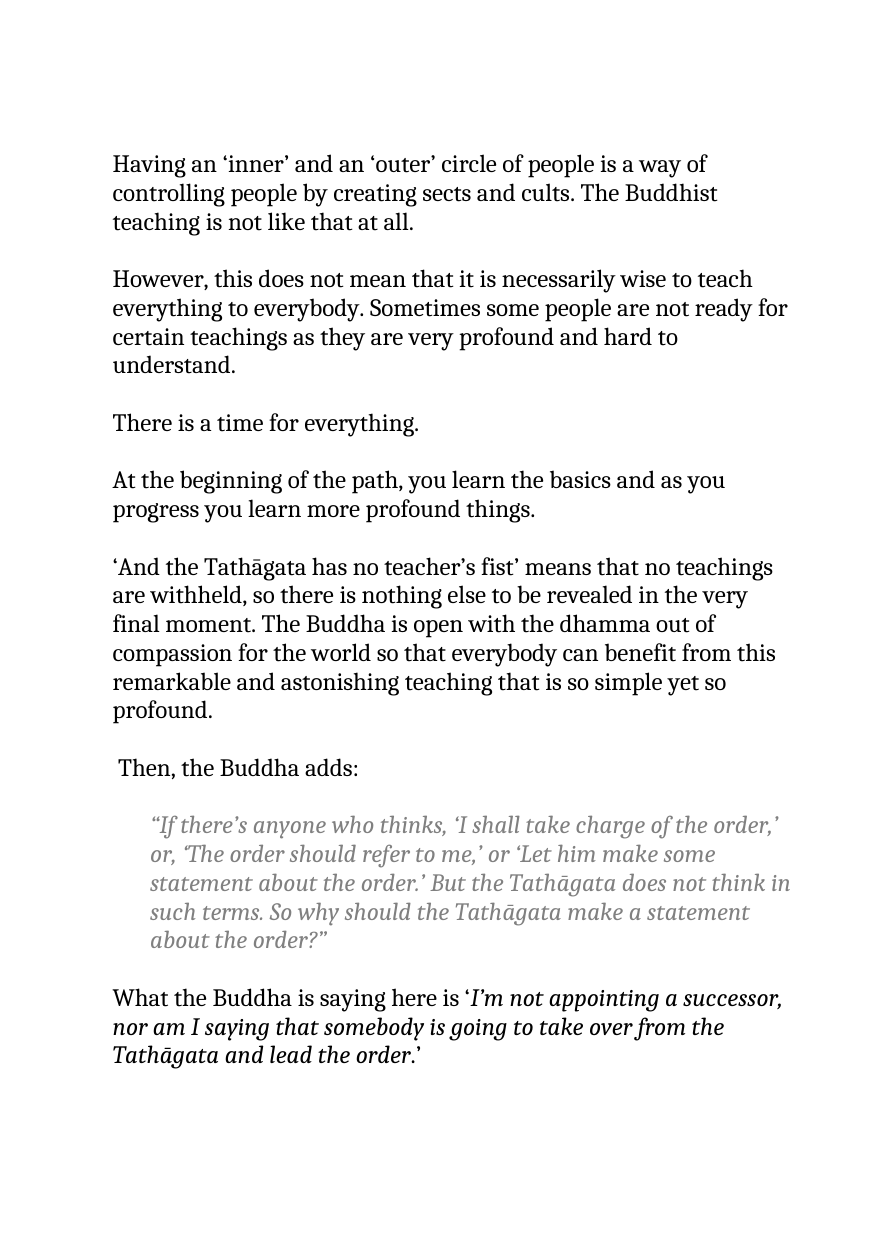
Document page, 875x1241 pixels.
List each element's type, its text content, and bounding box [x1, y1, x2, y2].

text At the beginning of the path, you learn the basics and as you progress you learn more profound things. [112, 466, 799, 524]
text Having an ‘inner’ and an ‘outer’ circle of people is a way of controlling people by creating sects and cults. The Buddhist teaching is not like that at all. [112, 150, 799, 236]
text Then, the Buddha adds: [112, 754, 799, 782]
text However, this does not mean that it is necessarily wise to teach everything to everybody. Sometimes some people are not ready for certain teachings as they are very profound and hard to understand. [112, 265, 799, 380]
text What the Buddha is saying here is ‘I’m not appointing a successor, nor am I saying that somebody is going to take over from the Tathāgata and lead the order.’ [112, 984, 799, 1070]
text There is a time for everything. [112, 409, 799, 437]
text ‘And the Tathāgata has no teacher’s fist’ means that no teachings are withheld, so there is nothing else to be revealed in the very final moment. The Buddha is open with the dhamma out of compassion for the world so that everybody can benefit from this remarkable and astonishing teaching that is so simple yet so profound. [112, 552, 799, 725]
text “If there’s anyone who thinks, ‘I shall take charge of the order,’ or, ‘The order should refer to me,’ or ‘Let him make some statement about the order.’ But the Tathāgata does not think in such terms. So why should the Tathāgata make a statement about the order?” [150, 811, 799, 955]
